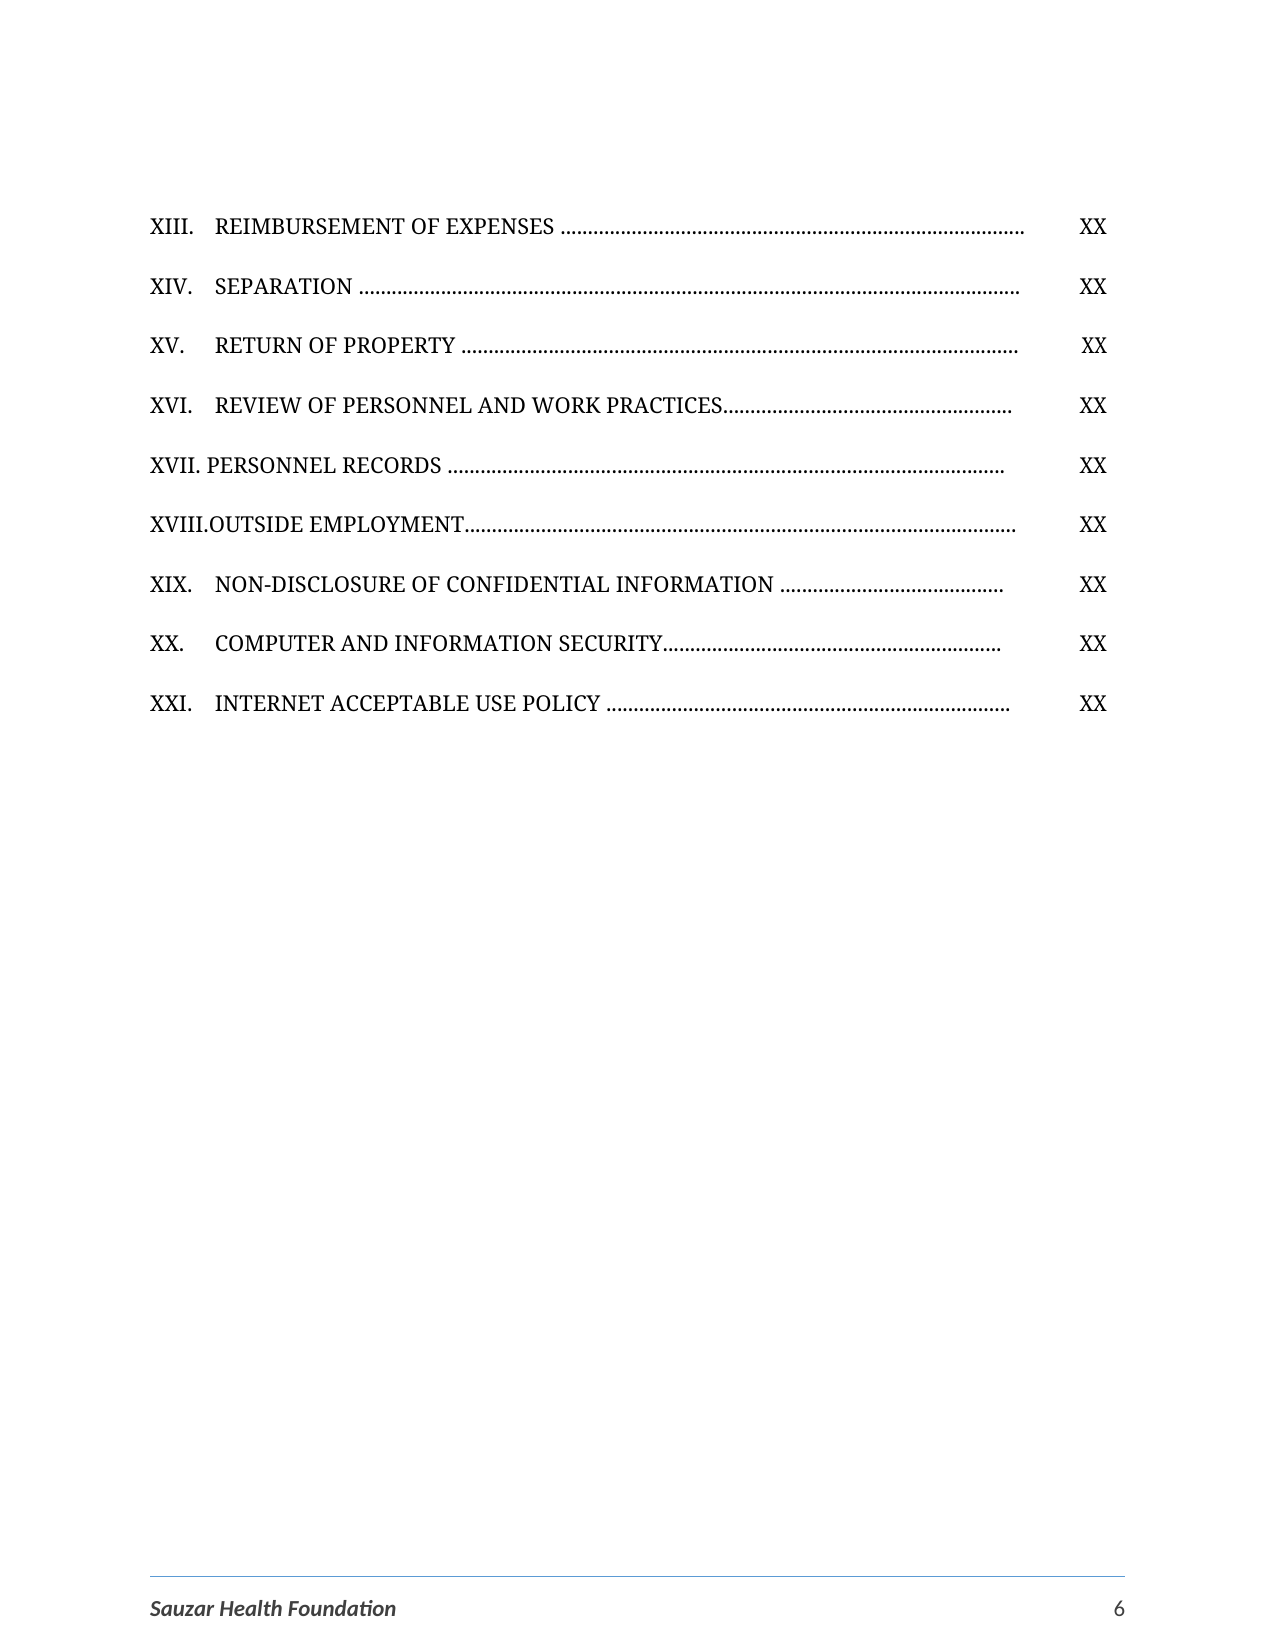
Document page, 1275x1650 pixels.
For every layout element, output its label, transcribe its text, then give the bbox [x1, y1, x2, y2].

table_header REIMBURSEMENT OF EXPENSES ..................................................................................... [215, 211, 1077, 271]
table_cell XX [1077, 688, 1111, 748]
table_header XIII. [150, 211, 214, 271]
table_cell XX. [150, 629, 214, 688]
table_cell XX [1077, 450, 1111, 509]
table_cell SEPARATION ......................................................................................................................... [215, 271, 1077, 331]
table_header XX [1077, 211, 1111, 271]
table_cell RETURN OF PROPERTY ...................................................................................................... [215, 331, 1077, 390]
table_cell XX [1077, 629, 1111, 688]
table_cell COMPUTER AND INFORMATION SECURITY.............................................................. [215, 629, 1077, 688]
table_cell XVIII.OUTSIDE EMPLOYMENT..................................................................................................... [150, 509, 1077, 569]
table_cell XXI. [150, 688, 214, 748]
table_cell XVI. [150, 390, 214, 450]
table_cell XX [1077, 271, 1111, 331]
table_cell XV. [150, 331, 214, 390]
table_cell XX [1077, 569, 1111, 628]
table_cell XIX. [150, 569, 214, 628]
table_cell XIV. [150, 271, 214, 331]
table_cell REVIEW OF PERSONNEL AND WORK PRACTICES..................................................... [215, 390, 1077, 450]
table_cell XX [1077, 331, 1111, 390]
table_cell XVII. PERSONNEL RECORDS ...................................................................................................... [150, 450, 1077, 509]
table_cell INTERNET ACCEPTABLE USE POLICY .......................................................................... [215, 688, 1077, 748]
table_cell NON‐DISCLOSURE OF CONFIDENTIAL INFORMATION ......................................... [215, 569, 1077, 628]
table_cell XX [1077, 509, 1111, 569]
table_cell XX [1077, 390, 1111, 450]
